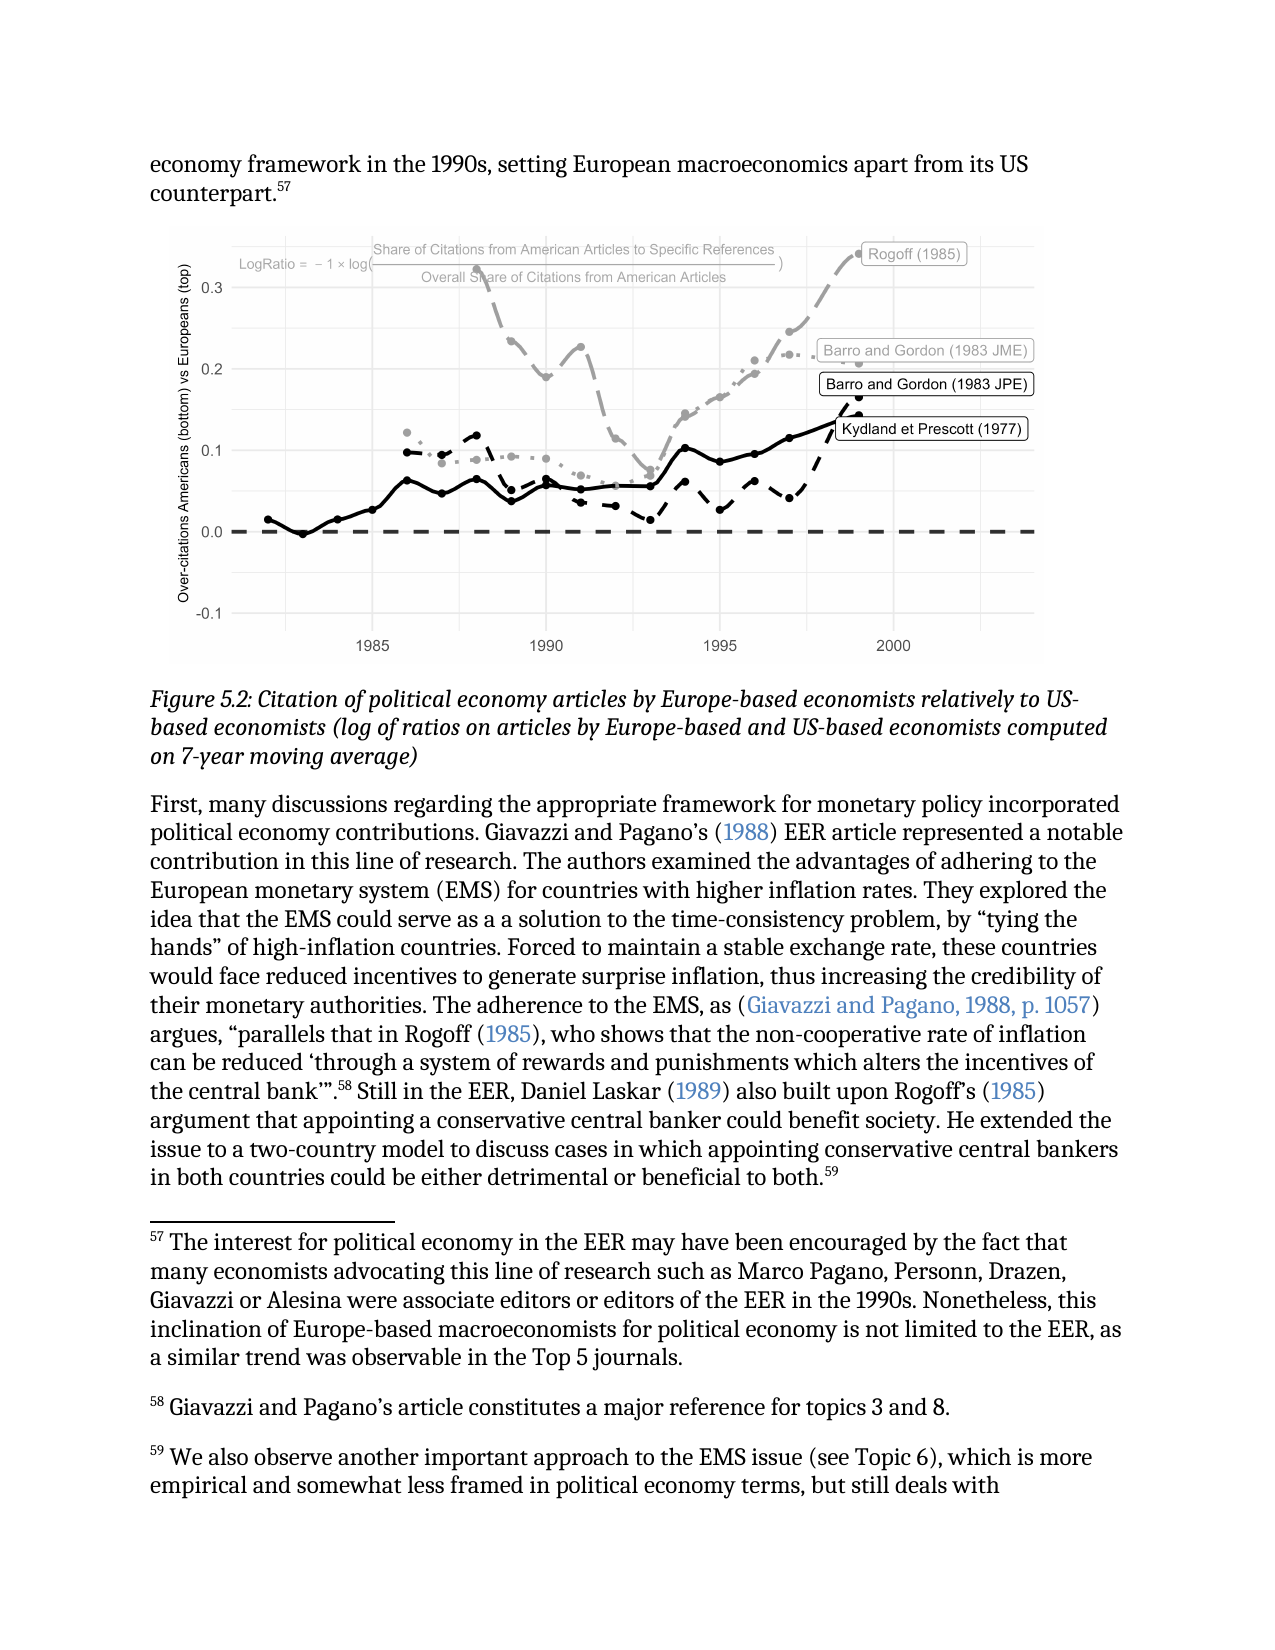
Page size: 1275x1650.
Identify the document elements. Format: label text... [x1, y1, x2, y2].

picture [168, 226, 1044, 664]
text First, many discussions regarding the appropriate framework for monetary policy incorporated political economy contributions. Giavazzi and Pagano’s (1988) EER article represented a notable contribution in this line of research. The authors examined the advantages of adhering to the European monetary system (EMS) for countries with higher inflation rates. They explored the idea that the EMS could serve as a a solution to the time-consistency problem, by “tying the hands” of high-inflation countries. Forced to maintain a stable exchange rate, these countries would face reduced incentives to generate surprise inflation, thus increasing the credibility of their monetary authorities. The adherence to the EMS, as (Giavazzi and Pagano, 1988, p. 1057) argues, “parallels that in Rogoff (1985), who shows that the non-cooperative rate of inflation can be reduced ‘through a system of rewards and punishments which alters the incentives of the central bank’”. Still in the EER, Daniel Laskar (1989) also built upon Rogoff’s (1985) argument that appointing a conservative central banker could benefit society. He extended the issue to a two-country model to discuss cases in which appointing conservative central bankers in both countries could be either detrimental or beneficial to both. [150, 789, 1125, 1192]
text Figure 5.2: Citation of political economy articles by Europe-based economists relatively to US-based economists (log of ratios on articles by Europe-based and US-based economists computed on 7-year moving average) [150, 684, 1125, 771]
